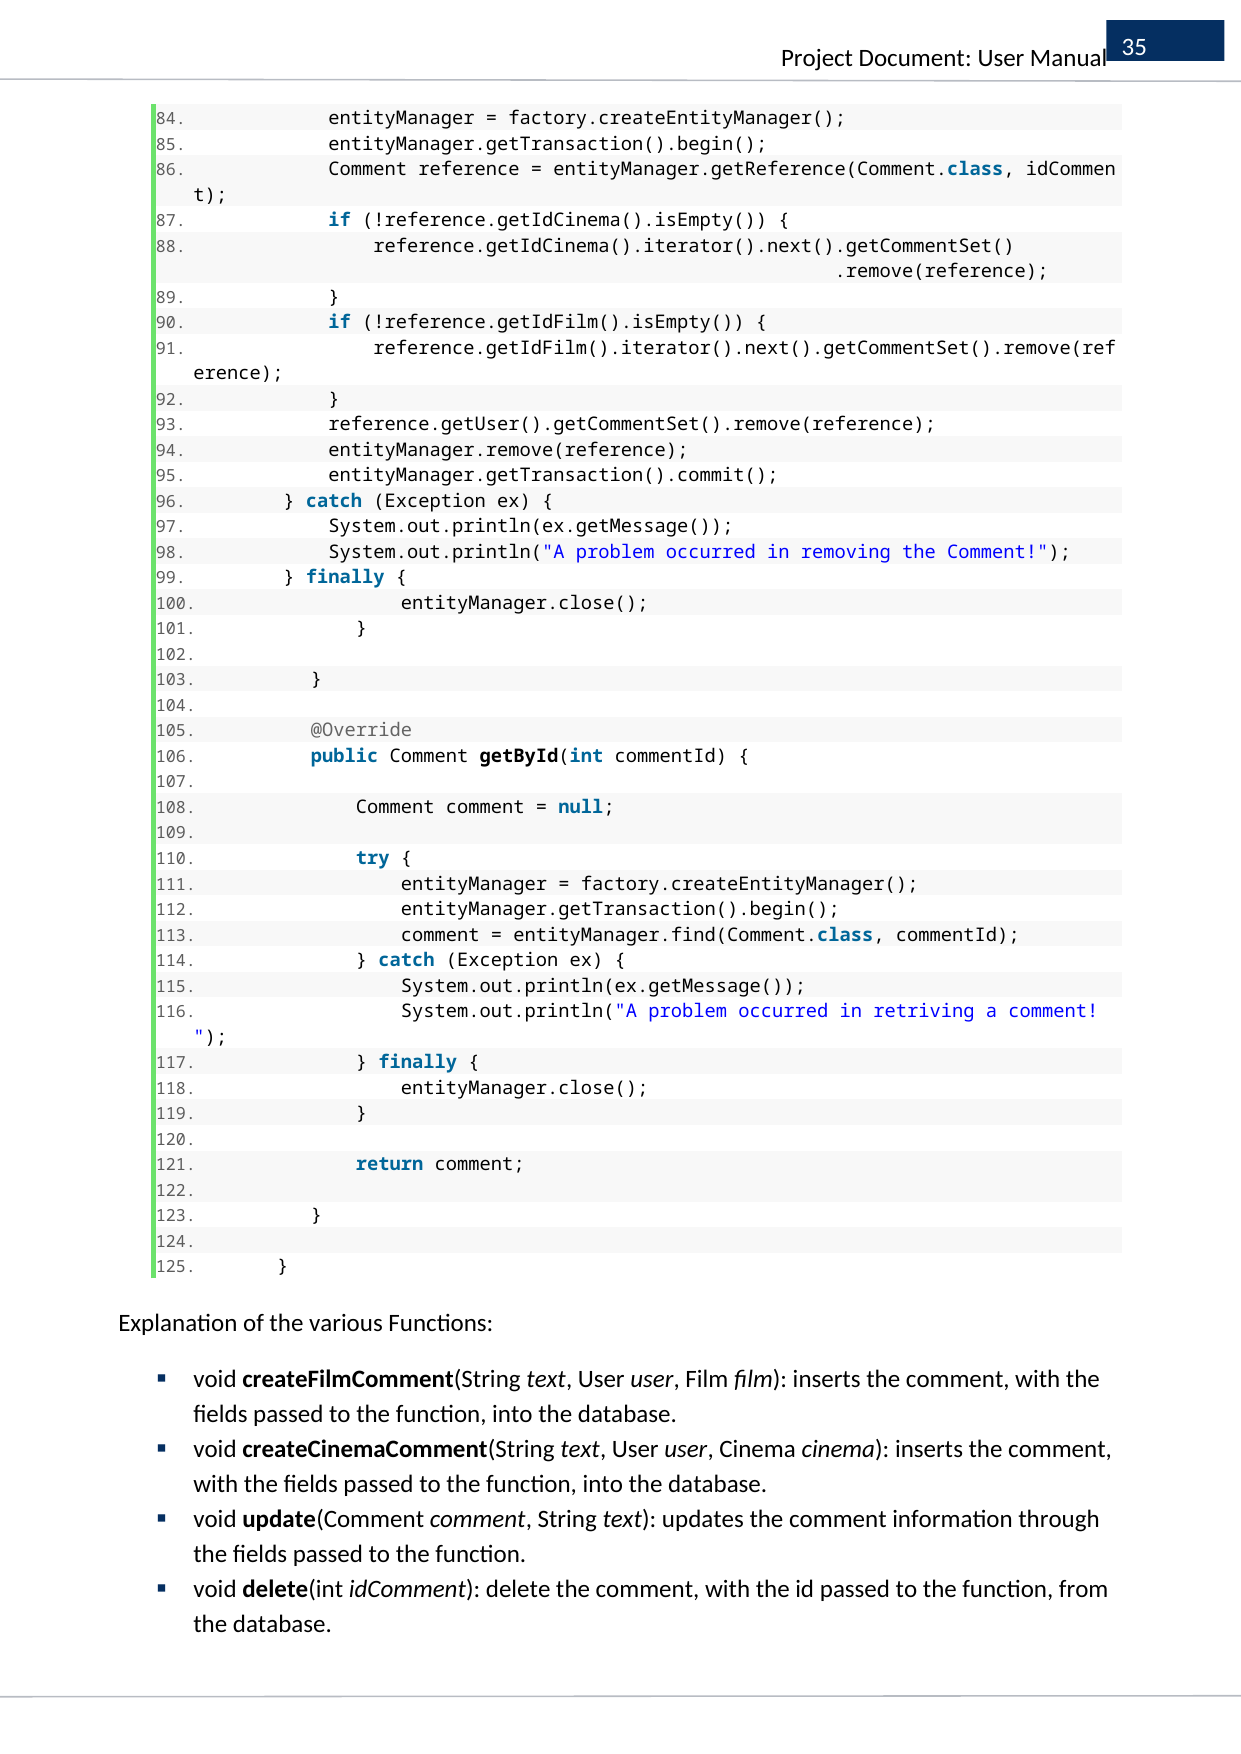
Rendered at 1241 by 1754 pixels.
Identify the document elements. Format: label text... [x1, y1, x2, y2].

list System.out.println(ex.getMessage()); [156, 972, 1122, 997]
list comment = entityManager.find(Comment.class, commentId); [156, 921, 1122, 946]
list } [156, 1099, 1122, 1125]
text Explanation of the various Functions: [118, 1307, 1122, 1338]
list } [156, 666, 1122, 691]
list } [156, 283, 1122, 308]
list void createCinemaComment(String text, User user, Cinema cinema): inserts the comment, with the fields passed to the function, into the database. [156, 1433, 1122, 1499]
list entityManager.getTransaction().commit(); [156, 462, 1122, 487]
list entityManager.close(); [156, 1074, 1122, 1099]
list } [156, 615, 1122, 640]
list } [156, 385, 1122, 411]
list void createFilmComment(String text, User user, Film film): inserts the comment, with the fields passed to the function, into the database. [156, 1363, 1122, 1429]
list entityManager = factory.createEntityManager(); [156, 104, 1122, 130]
list System.out.println(ex.getMessage()); [156, 513, 1122, 538]
list public Comment getById(int commentId) { [156, 742, 1122, 768]
list if (!reference.getIdFilm().isEmpty()) { [156, 308, 1122, 334]
list reference.getIdCinema().iterator().next().getCommentSet() .remove(reference); [156, 232, 1122, 283]
list entityManager.getTransaction().begin(); [156, 130, 1122, 155]
list Comment comment = null; [156, 793, 1122, 819]
list try { [156, 844, 1122, 870]
list } [156, 1202, 1122, 1227]
list } finally { [156, 1048, 1122, 1074]
list } catch (Exception ex) { [156, 946, 1122, 972]
list void delete(int idComment): delete the comment, with the id passed to the function, from the database. [156, 1573, 1122, 1639]
list entityManager.remove(reference); [156, 436, 1122, 462]
list entityManager = factory.createEntityManager(); [156, 870, 1122, 895]
list if (!reference.getIdCinema().isEmpty()) { [156, 206, 1122, 232]
list entityManager.getTransaction().begin(); [156, 895, 1122, 921]
list } catch (Exception ex) { [156, 487, 1122, 513]
list void update(Comment comment, String text): updates the comment information through the fields passed to the function. [156, 1503, 1122, 1569]
list reference.getUser().getCommentSet().remove(reference); [156, 411, 1122, 436]
list System.out.println("A problem occurred in removing the Comment!"); [156, 538, 1122, 564]
list Comment reference = entityManager.getReference(Comment.class, idComment); [156, 155, 1122, 206]
list System.out.println("A problem occurred in retriving a comment!"); [156, 997, 1122, 1048]
list } [156, 1253, 1122, 1278]
list } finally { [156, 564, 1122, 589]
list reference.getIdFilm().iterator().next().getCommentSet().remove(reference); [156, 334, 1122, 385]
list @Override [156, 717, 1122, 742]
list return comment; [156, 1151, 1122, 1176]
list entityManager.close(); [156, 589, 1122, 615]
